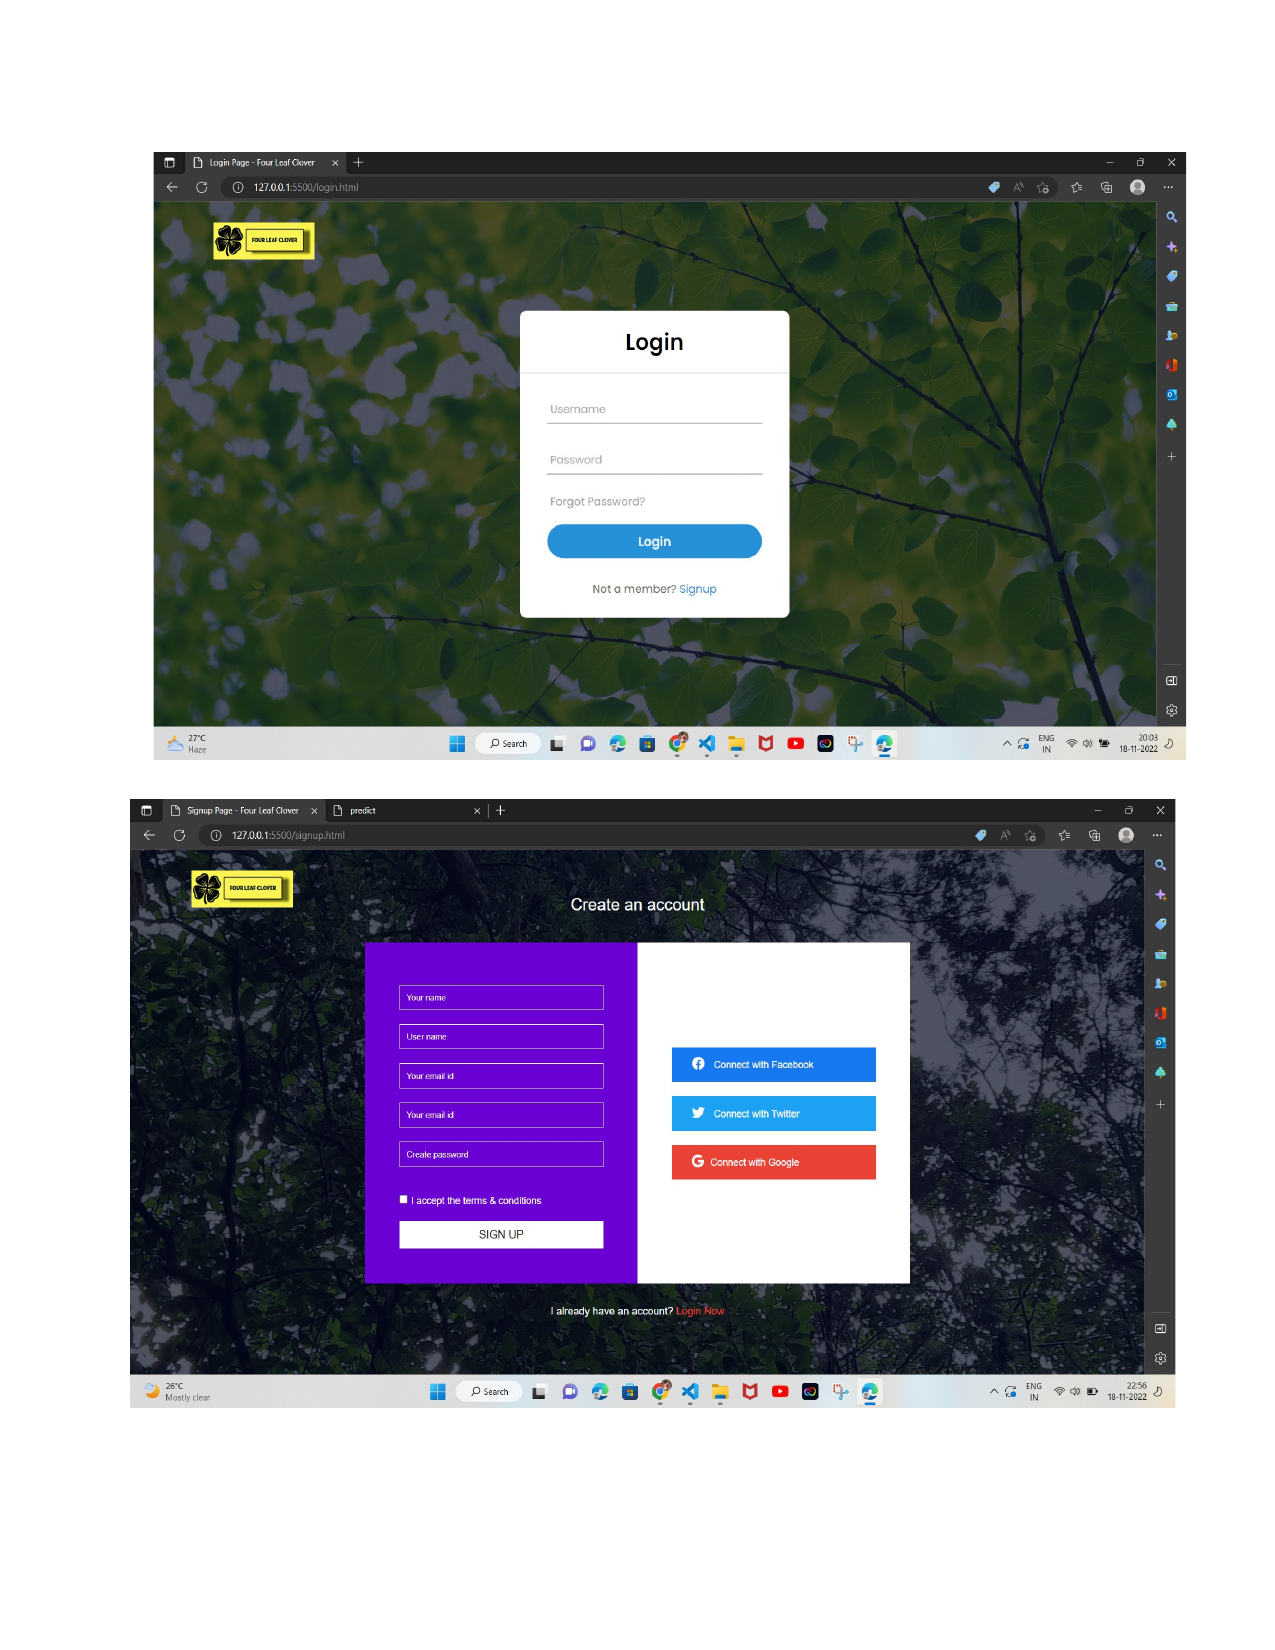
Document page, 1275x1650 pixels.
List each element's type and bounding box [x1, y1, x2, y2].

picture [153, 152, 1187, 760]
picture [130, 799, 1176, 1408]
